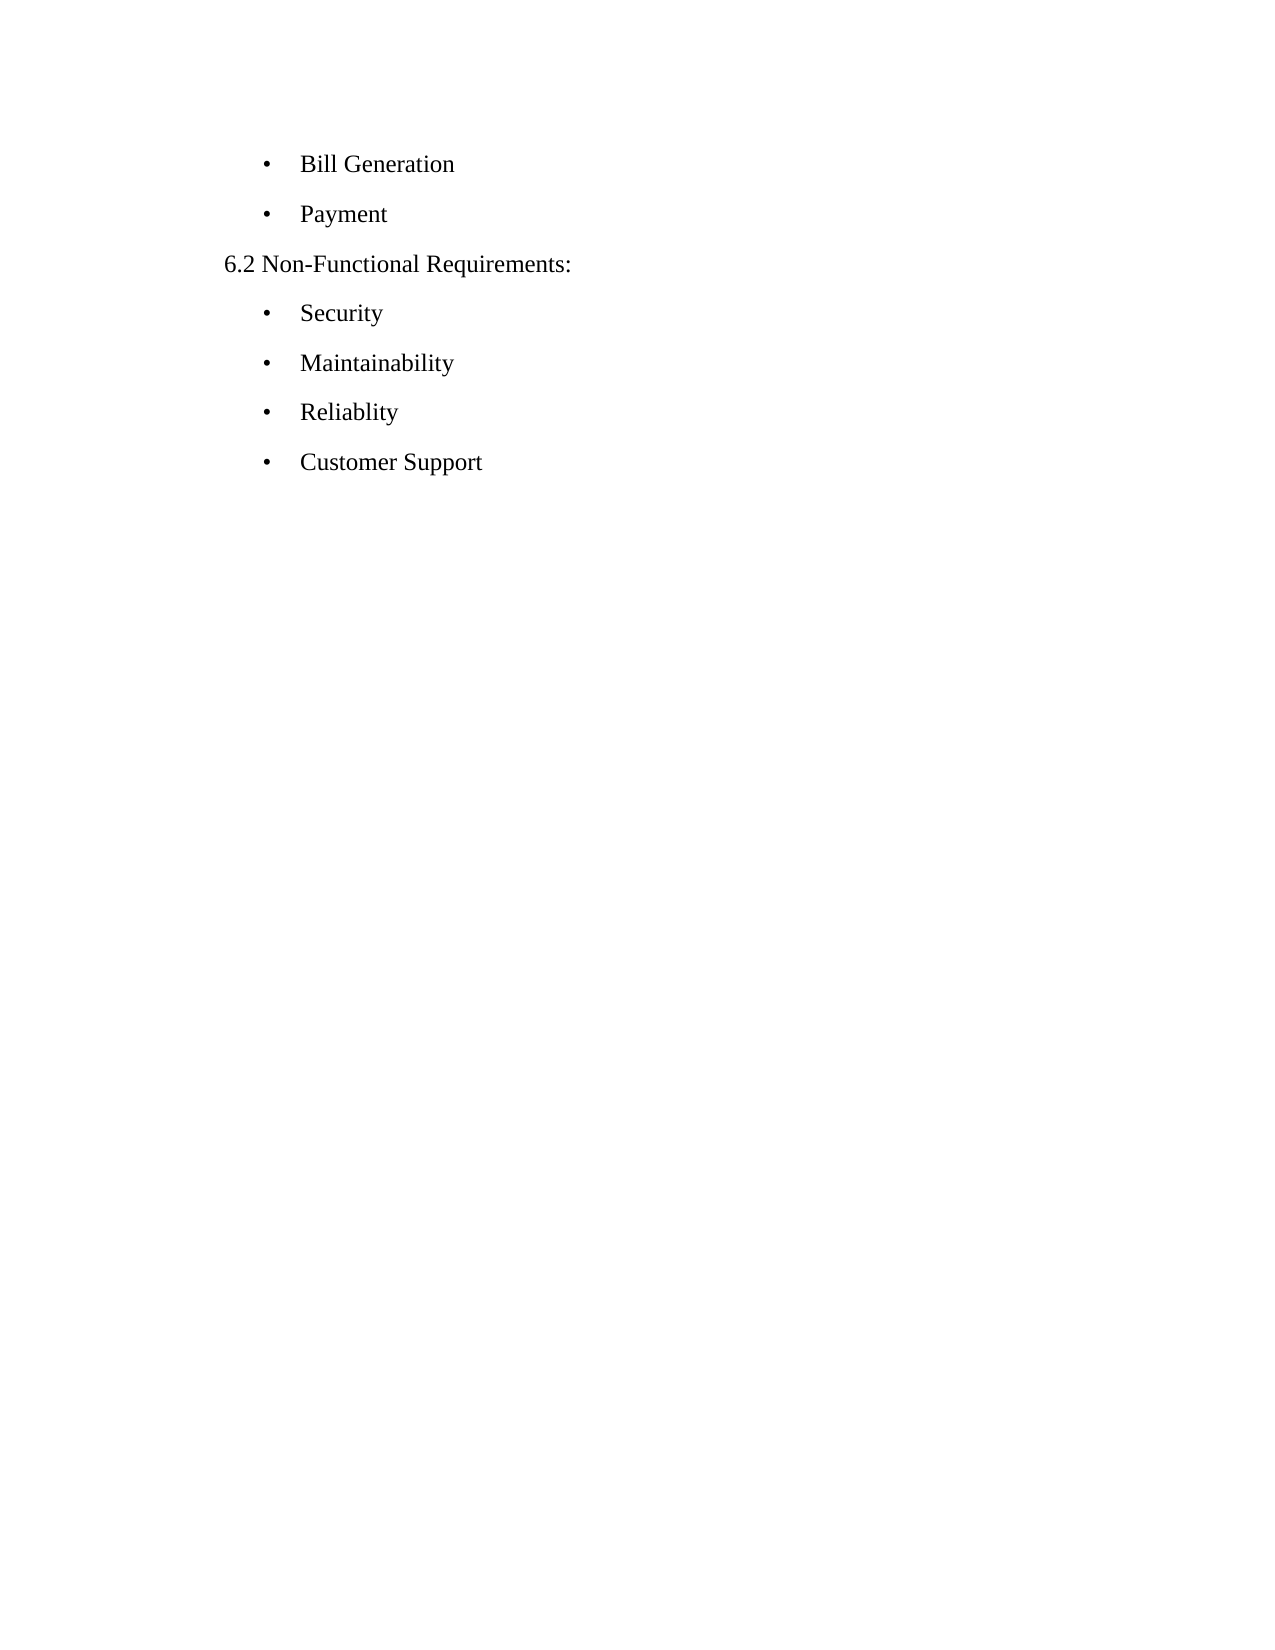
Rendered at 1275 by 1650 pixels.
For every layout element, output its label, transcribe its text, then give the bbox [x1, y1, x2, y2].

list Maintainability [262, 348, 1125, 377]
list Security [262, 299, 1125, 327]
list Payment [262, 199, 1125, 228]
list Bill Generation [262, 150, 1125, 179]
list Customer Support [262, 447, 1125, 476]
list Reliablity [262, 398, 1125, 427]
text 6.2 Non-Functional Requirements: [150, 249, 1125, 278]
